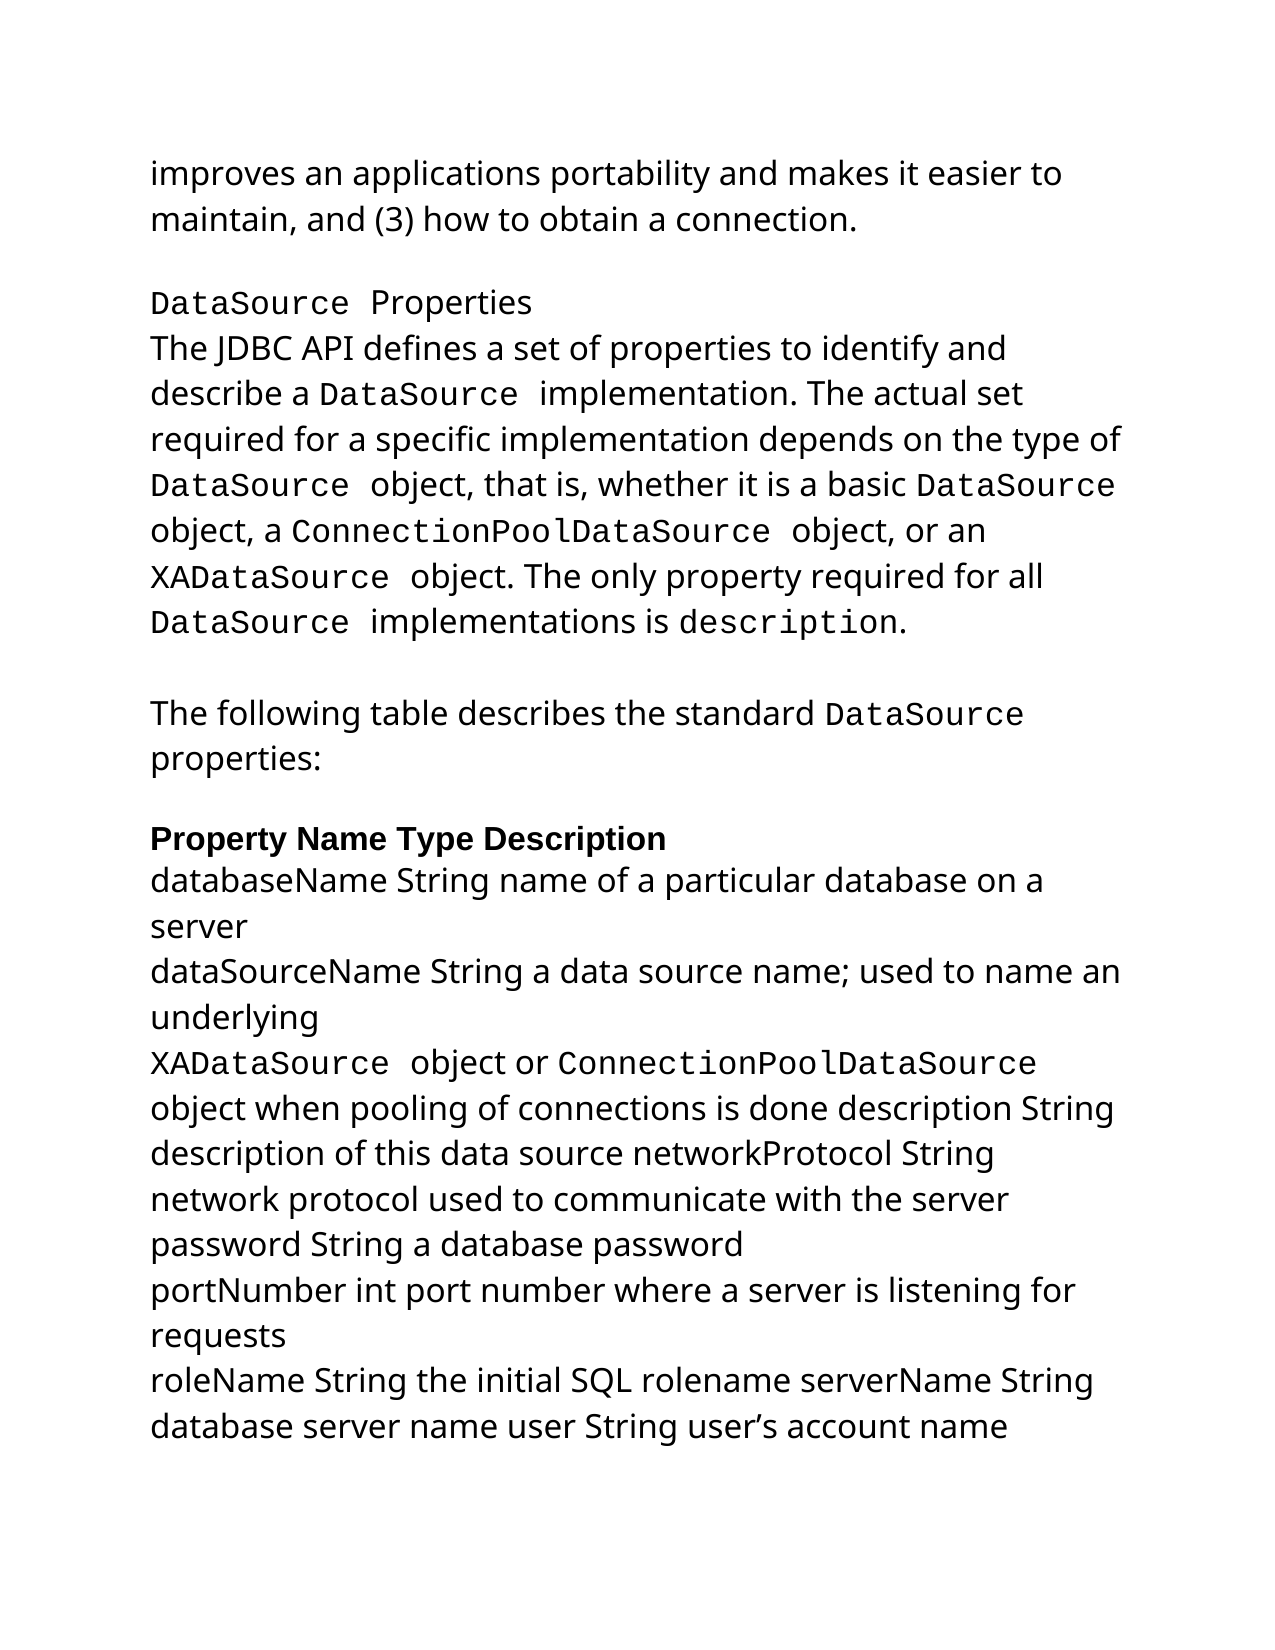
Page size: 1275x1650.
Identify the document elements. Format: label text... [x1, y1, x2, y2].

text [150, 150, 1125, 241]
text The following table describes the standard DataSource properties: [150, 689, 1125, 780]
text portNumber int port number where a server is listening for requests [150, 1266, 1125, 1357]
text databaseName String name of a particular database on a server [150, 857, 1125, 948]
text XADataSource object or ConnectionPoolDataSource object when pooling of connections is done description String description of this data source networkProtocol String network protocol used to communicate with the server password String a database password [150, 1039, 1125, 1266]
text roleName String the initial SQL rolename serverName String database server name user String user’s account name [150, 1357, 1125, 1448]
text Property Name Type Description [150, 819, 1125, 857]
text The JDBC API defines a set of properties to identify and describe a DataSource implementation. The actual set required for a specific implementation depends on the type of DataSource object, that is, whether it is a basic DataSource object, a ConnectionPoolDataSource object, or an XADataSource object. The only property required for all DataSource implementations is description. [150, 324, 1125, 644]
text dataSourceName String a data source name; used to name an underlying [150, 948, 1125, 1039]
text DataSource Properties [150, 279, 1125, 324]
